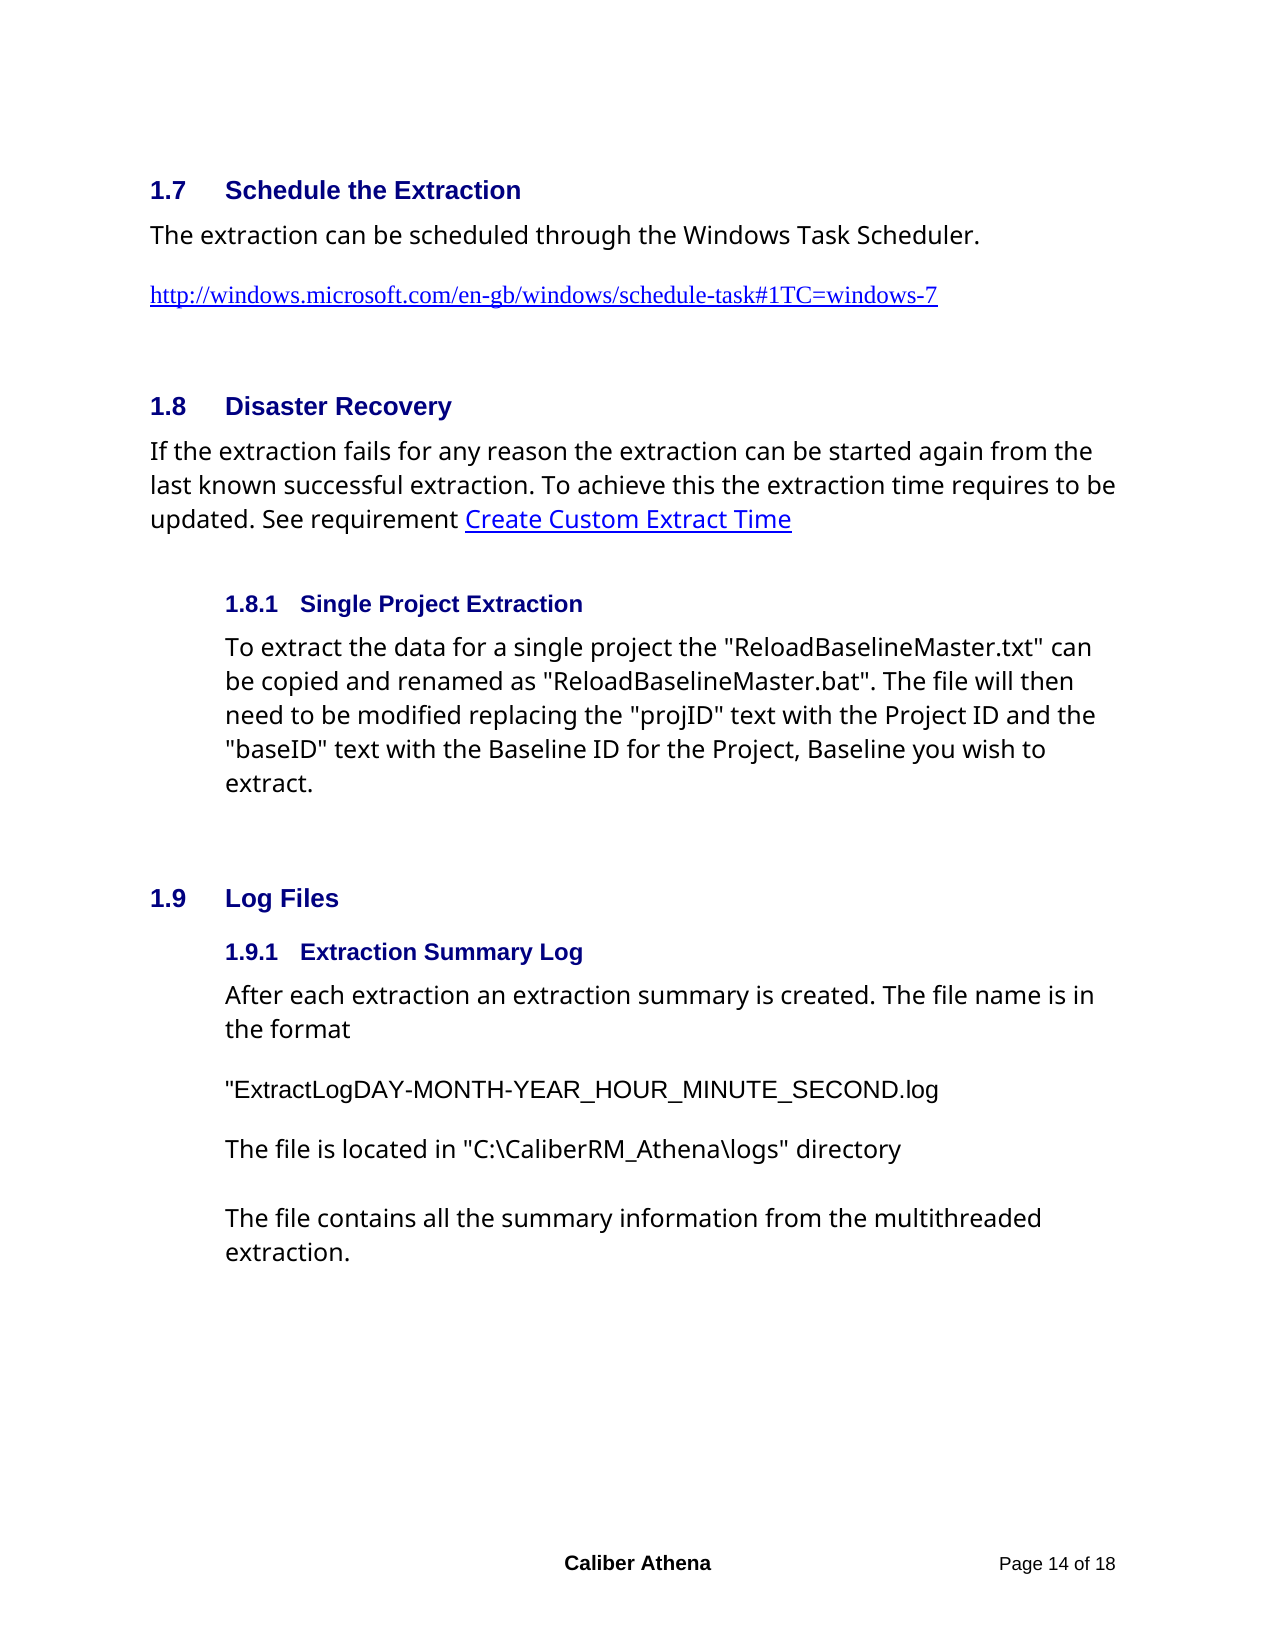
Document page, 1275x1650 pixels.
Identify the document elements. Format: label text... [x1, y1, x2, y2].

text The extraction can be scheduled through the Windows Task Scheduler. [150, 217, 1125, 251]
subtitle Disaster Recovery [150, 391, 1125, 421]
text "ExtractLogDAY-MONTH-YEAR_HOUR_MINUTE_SECOND.log [225, 1074, 1125, 1103]
subtitle Log Files [150, 883, 1125, 913]
text If the extraction fails for any reason the extraction can be started again from the last known successful extraction. To achieve this the extraction time requires to be updated. See requirement Create Custom Extract Time [150, 434, 1125, 536]
text The file is located in "C:\CaliberRM_Athena\logs" directory [225, 1132, 1125, 1166]
text The file contains all the summary information from the multithreaded extraction. [225, 1200, 1125, 1268]
text To extract the data for a single project the "ReloadBaselineMaster.txt" can be copied and renamed as "ReloadBaselineMaster.bat". The file will then need to be modified replacing the "projID" text with the Project ID and the "baseID" text with the Baseline ID for the Project, Baseline you wish to extract. [225, 630, 1125, 800]
subtitle Single Project Extraction [225, 590, 1125, 617]
subtitle Extraction Summary Log [225, 938, 1125, 965]
subtitle Schedule the Extraction [150, 175, 1125, 205]
text After each extraction an extraction summary is created. The file name is in the format [225, 978, 1125, 1046]
text http://windows.microsoft.com/en-gb/windows/schedule-task#1TC=windows-7 [150, 280, 1125, 309]
